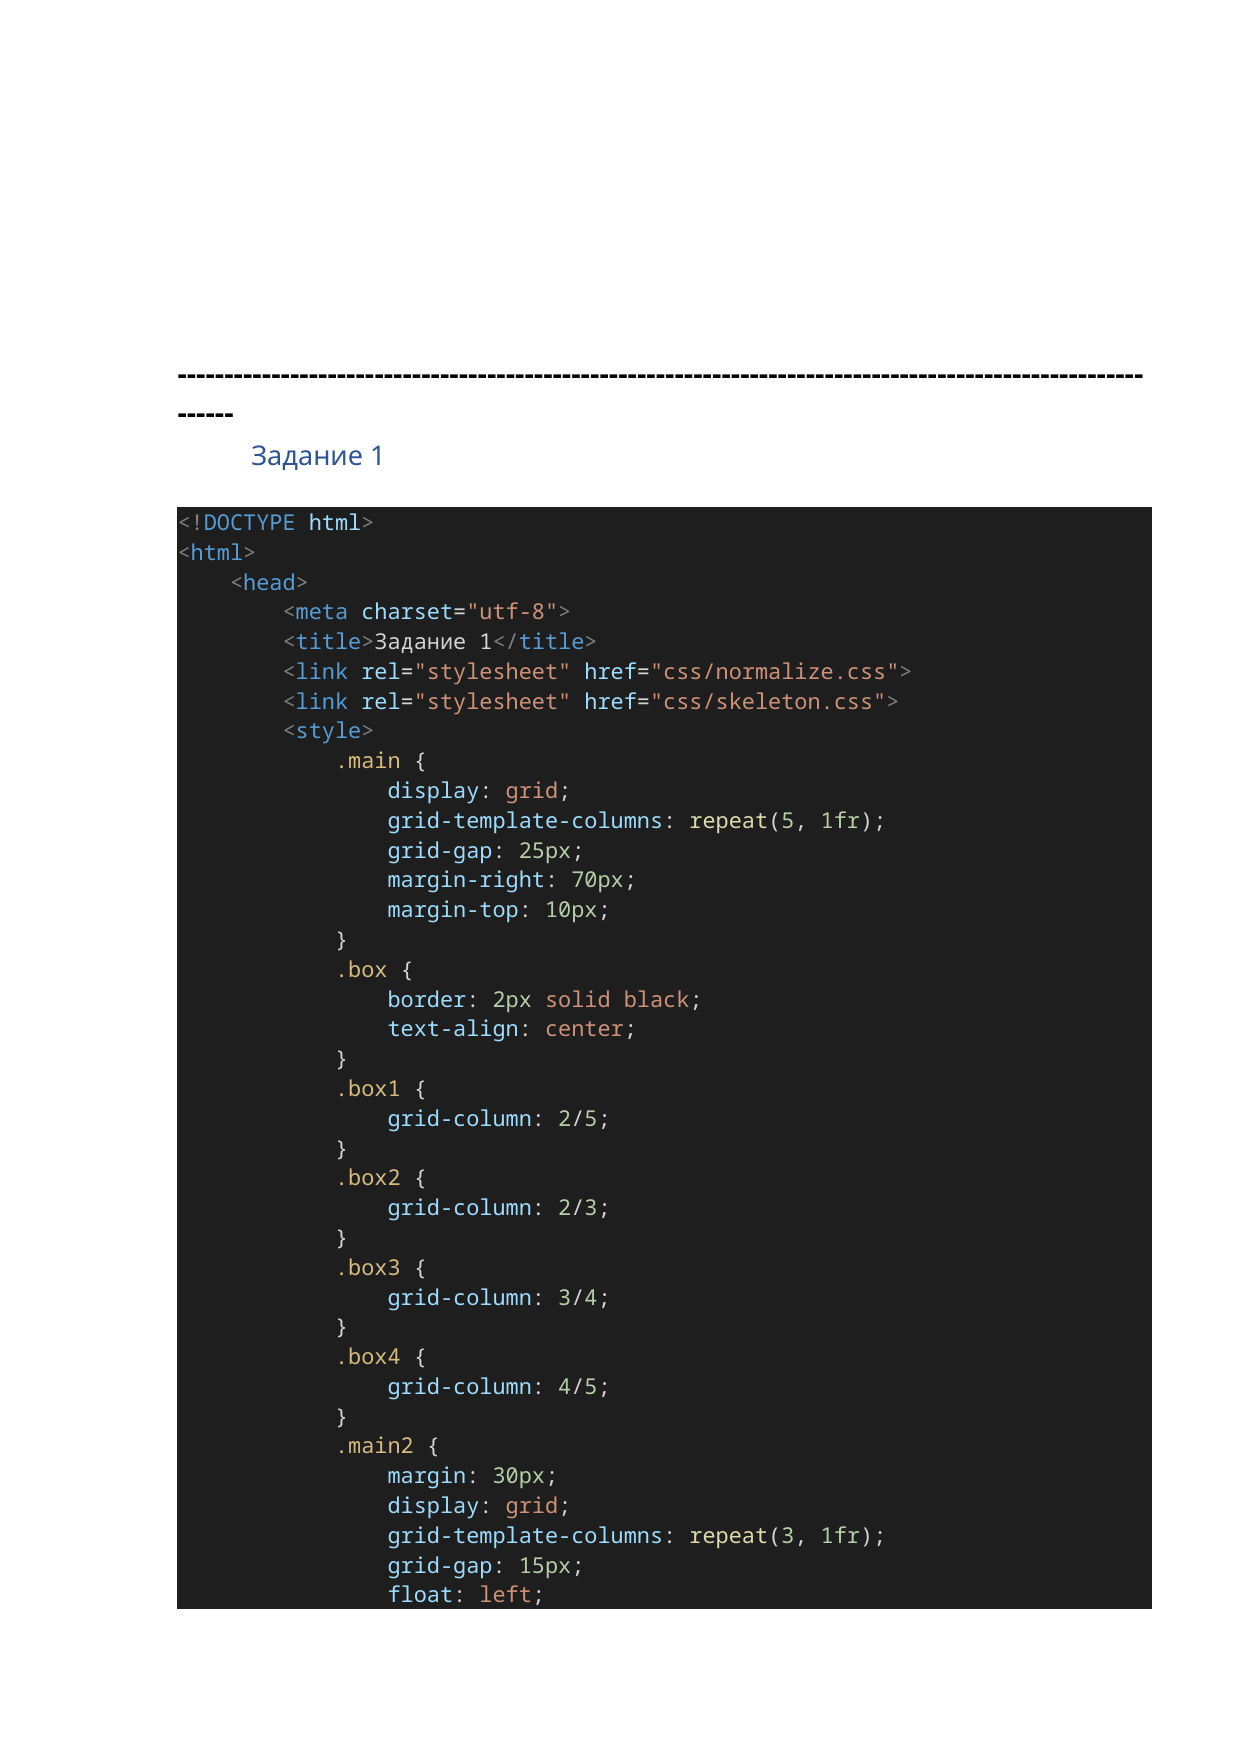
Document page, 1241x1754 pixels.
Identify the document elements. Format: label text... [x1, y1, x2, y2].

text .main2 { [177, 1430, 1152, 1460]
text <meta charset="utf-8"> [177, 596, 1152, 626]
subtitle Задание 1 [177, 436, 1152, 473]
text grid-column: 4/5; [177, 1371, 1152, 1401]
text <title>Задание 1</title> [177, 626, 1152, 656]
text float: left; [177, 1579, 1152, 1609]
text } [177, 1043, 1152, 1073]
text ------------------------------------------------------------------------------------------------------------- [177, 353, 1152, 432]
text text-align: center; [177, 1013, 1152, 1043]
text } [177, 924, 1152, 954]
text display: grid; [177, 1490, 1152, 1520]
text grid-column: 3/4; [177, 1281, 1152, 1311]
text <link rel="stylesheet" href="css/normalize.css"> [177, 656, 1152, 686]
text .box4 { [177, 1341, 1152, 1371]
text <head> [177, 566, 1152, 596]
text margin-top: 10px; [177, 894, 1152, 924]
text <!DOCTYPE html> [177, 507, 1152, 537]
text .box1 { [177, 1073, 1152, 1103]
text <link rel="stylesheet" href="css/skeleton.css"> [177, 686, 1152, 715]
text margin: 30px; [177, 1460, 1152, 1490]
text } [177, 1311, 1152, 1341]
text .box3 { [177, 1252, 1152, 1281]
text margin-right: 70px; [177, 864, 1152, 894]
text grid-column: 2/3; [177, 1192, 1152, 1222]
text grid-template-columns: repeat(5, 1fr); [177, 805, 1152, 834]
text grid-gap: 25px; [177, 834, 1152, 864]
text .box { [177, 954, 1152, 983]
text grid-column: 2/5; [177, 1103, 1152, 1132]
text .box2 { [177, 1162, 1152, 1192]
text grid-gap: 15px; [177, 1549, 1152, 1579]
text border: 2px solid black; [177, 983, 1152, 1013]
text grid-template-columns: repeat(3, 1fr); [177, 1520, 1152, 1549]
text <html> [177, 537, 1152, 566]
text .main { [177, 745, 1152, 775]
text } [177, 1401, 1152, 1430]
text } [177, 1132, 1152, 1162]
text } [177, 1222, 1152, 1252]
text <style> [177, 715, 1152, 745]
text display: grid; [177, 775, 1152, 805]
